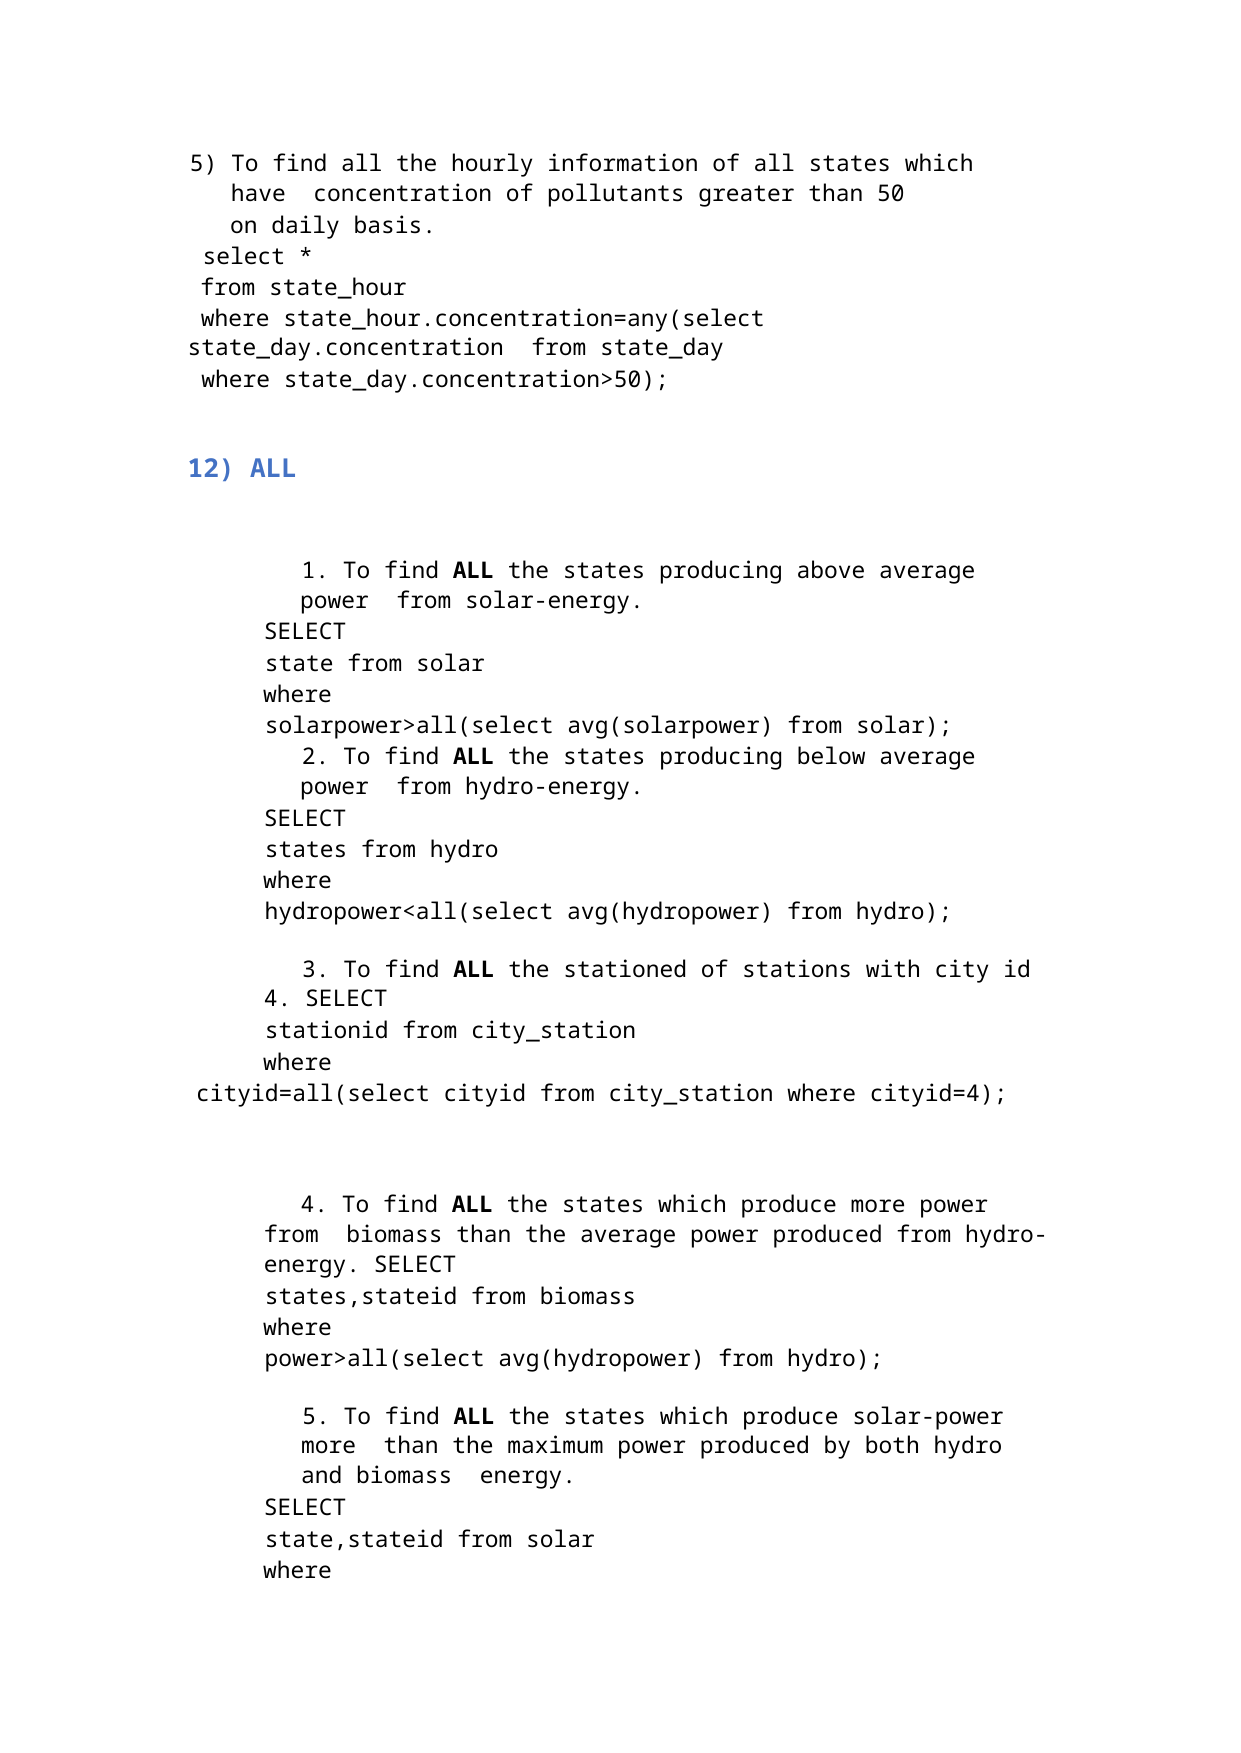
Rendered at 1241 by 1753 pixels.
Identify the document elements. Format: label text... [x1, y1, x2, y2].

text 4. To find ALL the states which produce more power from biomass than the average power produced from hydro-energy. SELECT [264, 1188, 1056, 1279]
text where [263, 1045, 1211, 1077]
text SELECT [264, 615, 1211, 647]
text cityid=all(select cityid from city_station where cityid=4); [28, 1077, 1007, 1108]
text where [263, 1311, 1211, 1342]
text power>all(select avg(hydropower) from hydro); [264, 1342, 1211, 1374]
text from state_hour [200, 271, 1211, 302]
text state,stateid from solar [264, 1523, 1211, 1554]
text 5. To find ALL the states which produce solar-power more than the maximum power produced by both hydro and biomass energy. [301, 1401, 1056, 1491]
text states from hydro [264, 833, 1211, 864]
text states,stateid from biomass [264, 1280, 1211, 1311]
text SELECT [264, 801, 1211, 833]
text 1. To find ALL the states producing above average power from solar-energy. [300, 554, 1043, 615]
text on daily basis. [230, 209, 1211, 240]
text solarpower>all(select avg(solarpower) from solar); [264, 709, 1211, 740]
text 5) To find all the hourly information of all states which have concentration of pollutants greater than 50 [189, 148, 985, 208]
text where [263, 678, 1211, 709]
text 3. To find ALL the stationed of stations with city id 4. SELECT [264, 953, 1044, 1013]
text hydropower<all(select avg(hydropower) from hydro); [264, 895, 1211, 927]
text state from solar [264, 647, 1211, 678]
text where [263, 864, 1211, 895]
text stationid from city_station [264, 1014, 1211, 1045]
text select * [202, 240, 1211, 271]
text 2. To find ALL the states producing below average power from hydro-energy. [300, 740, 1043, 801]
text SELECT [264, 1491, 1211, 1523]
text where state_day.concentration>50); [187, 363, 1032, 394]
text where state_hour.concentration=any(select state_day.concentration from state_day [187, 303, 1020, 363]
text 12) ALL [187, 449, 1032, 485]
text where [263, 1554, 1211, 1585]
